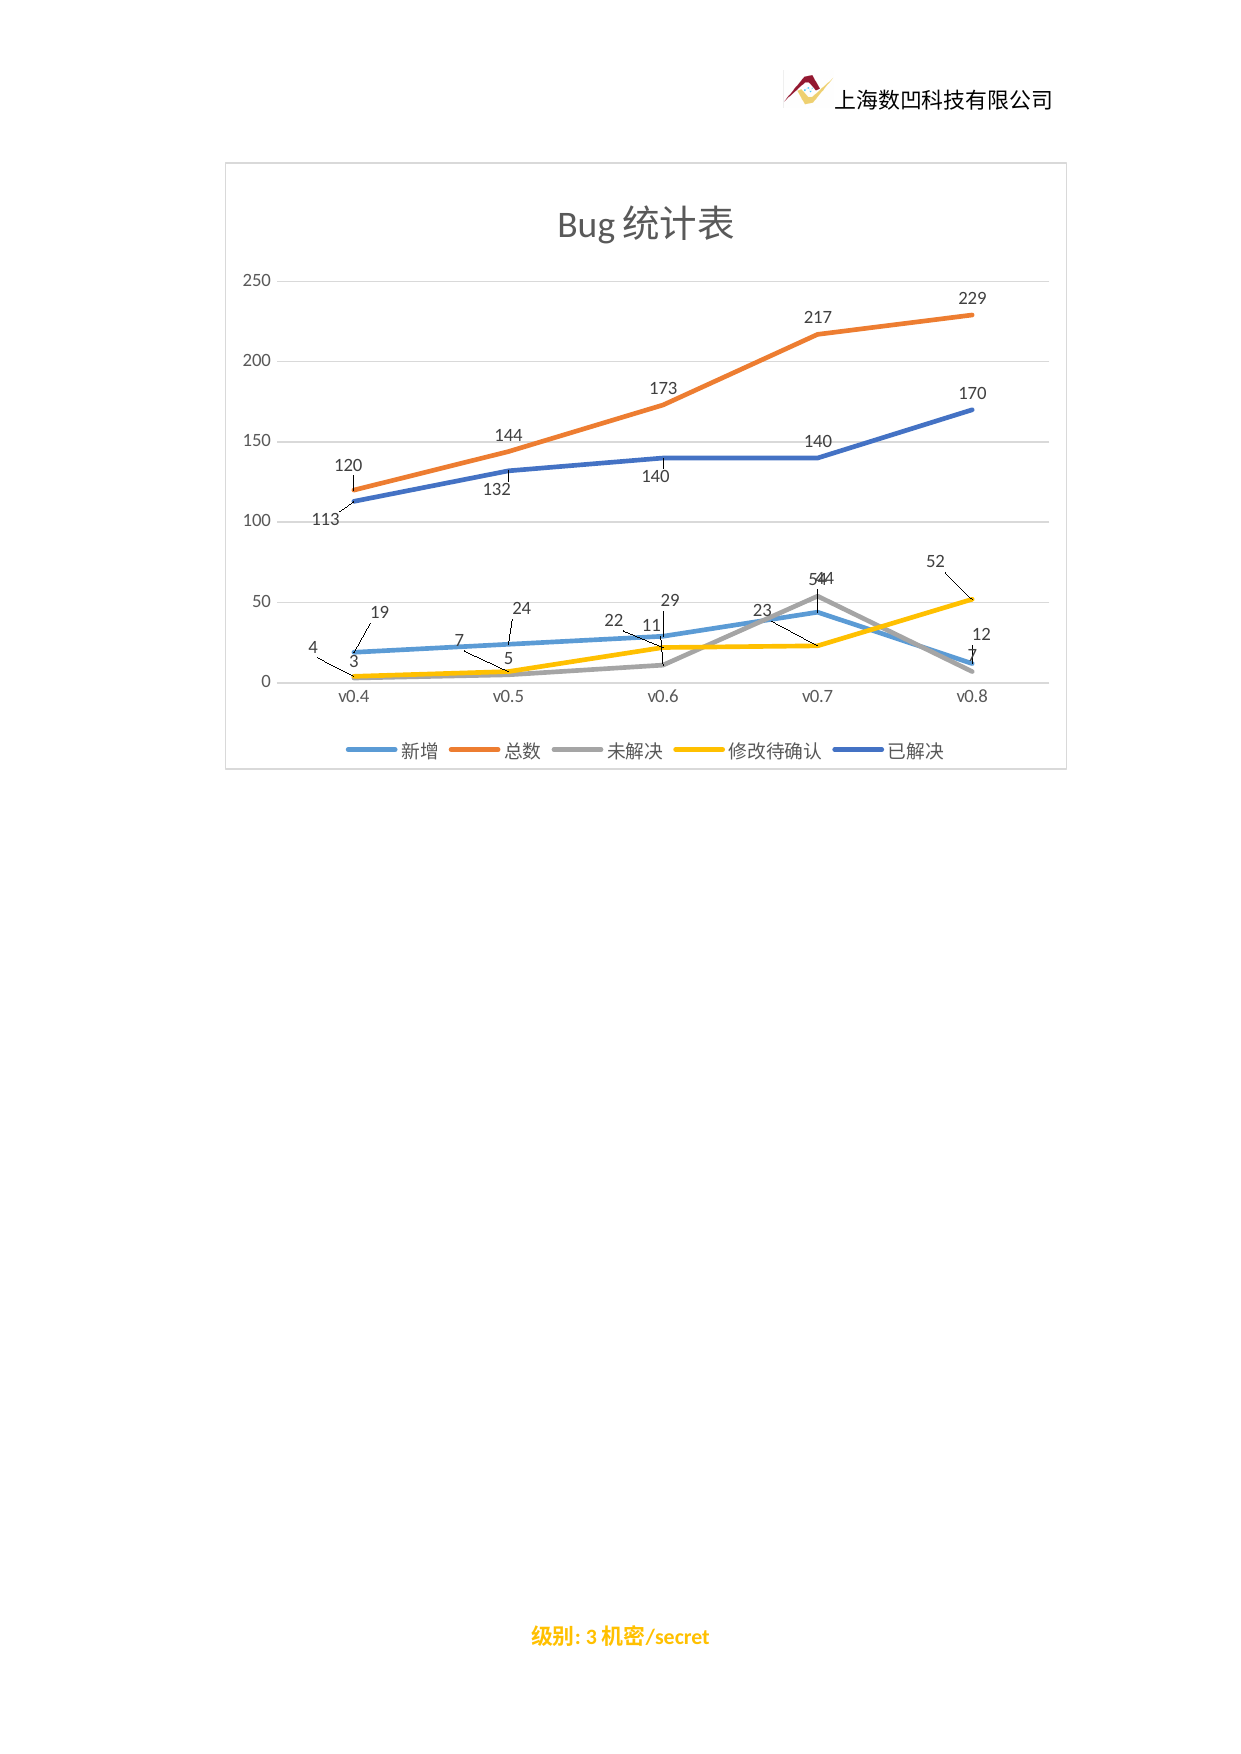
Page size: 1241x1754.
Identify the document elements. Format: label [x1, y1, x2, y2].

picture [783, 70, 834, 108]
